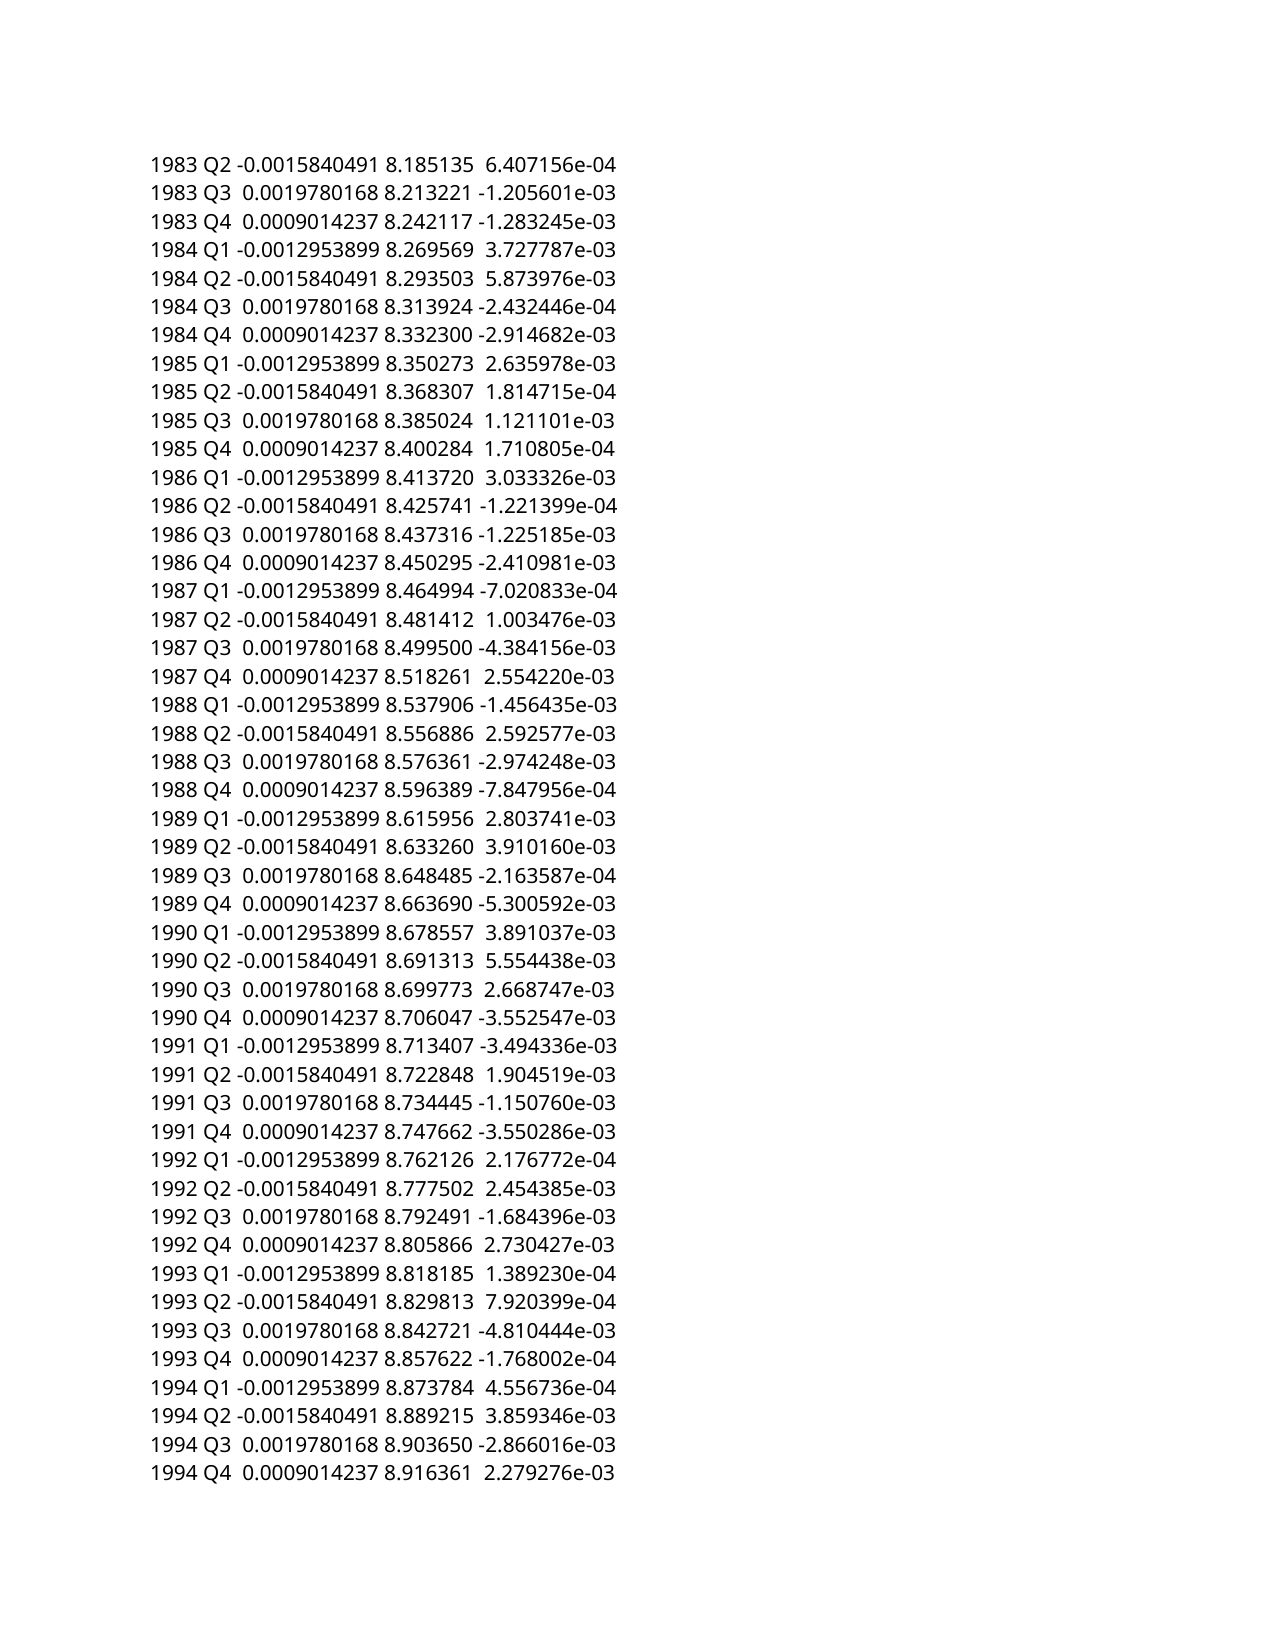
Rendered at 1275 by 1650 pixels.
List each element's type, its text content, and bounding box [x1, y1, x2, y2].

text 1992 Q1 -0.0012953899 8.762126 2.176772e-04 [150, 1145, 1125, 1174]
text 1985 Q2 -0.0015840491 8.368307 1.814715e-04 [150, 377, 1125, 406]
text 1991 Q3 0.0019780168 8.734445 -1.150760e-03 [150, 1088, 1125, 1117]
text 1986 Q1 -0.0012953899 8.413720 3.033326e-03 [150, 463, 1125, 491]
text 1983 Q4 0.0009014237 8.242117 -1.283245e-03 [150, 207, 1125, 235]
text 1990 Q1 -0.0012953899 8.678557 3.891037e-03 [150, 918, 1125, 946]
text 1984 Q2 -0.0015840491 8.293503 5.873976e-03 [150, 264, 1125, 292]
text 1987 Q4 0.0009014237 8.518261 2.554220e-03 [150, 662, 1125, 690]
text 1990 Q2 -0.0015840491 8.691313 5.554438e-03 [150, 946, 1125, 975]
text 1991 Q4 0.0009014237 8.747662 -3.550286e-03 [150, 1117, 1125, 1145]
text 1991 Q2 -0.0015840491 8.722848 1.904519e-03 [150, 1060, 1125, 1088]
text 1983 Q2 -0.0015840491 8.185135 6.407156e-04 [150, 150, 1125, 178]
text 1994 Q2 -0.0015840491 8.889215 3.859346e-03 [150, 1401, 1125, 1430]
text 1991 Q1 -0.0012953899 8.713407 -3.494336e-03 [150, 1032, 1125, 1060]
text 1983 Q3 0.0019780168 8.213221 -1.205601e-03 [150, 178, 1125, 207]
text 1987 Q3 0.0019780168 8.499500 -4.384156e-03 [150, 633, 1125, 662]
text 1985 Q3 0.0019780168 8.385024 1.121101e-03 [150, 406, 1125, 434]
text 1989 Q2 -0.0015840491 8.633260 3.910160e-03 [150, 832, 1125, 861]
text 1990 Q3 0.0019780168 8.699773 2.668747e-03 [150, 975, 1125, 1003]
text 1989 Q1 -0.0012953899 8.615956 2.803741e-03 [150, 804, 1125, 832]
text 1987 Q1 -0.0012953899 8.464994 -7.020833e-04 [150, 577, 1125, 605]
text 1992 Q2 -0.0015840491 8.777502 2.454385e-03 [150, 1174, 1125, 1202]
text 1986 Q2 -0.0015840491 8.425741 -1.221399e-04 [150, 491, 1125, 520]
text 1988 Q3 0.0019780168 8.576361 -2.974248e-03 [150, 747, 1125, 776]
text 1994 Q1 -0.0012953899 8.873784 4.556736e-04 [150, 1373, 1125, 1401]
text 1993 Q1 -0.0012953899 8.818185 1.389230e-04 [150, 1259, 1125, 1287]
text 1986 Q3 0.0019780168 8.437316 -1.225185e-03 [150, 520, 1125, 548]
text 1985 Q4 0.0009014237 8.400284 1.710805e-04 [150, 434, 1125, 463]
text 1988 Q4 0.0009014237 8.596389 -7.847956e-04 [150, 776, 1125, 804]
text 1993 Q2 -0.0015840491 8.829813 7.920399e-04 [150, 1287, 1125, 1316]
text 1984 Q4 0.0009014237 8.332300 -2.914682e-03 [150, 321, 1125, 349]
text 1988 Q2 -0.0015840491 8.556886 2.592577e-03 [150, 719, 1125, 747]
text 1989 Q4 0.0009014237 8.663690 -5.300592e-03 [150, 889, 1125, 918]
text 1987 Q2 -0.0015840491 8.481412 1.003476e-03 [150, 605, 1125, 633]
text 1984 Q1 -0.0012953899 8.269569 3.727787e-03 [150, 235, 1125, 264]
text 1986 Q4 0.0009014237 8.450295 -2.410981e-03 [150, 548, 1125, 577]
text 1994 Q4 0.0009014237 8.916361 2.279276e-03 [150, 1458, 1125, 1487]
text 1988 Q1 -0.0012953899 8.537906 -1.456435e-03 [150, 690, 1125, 719]
text 1985 Q1 -0.0012953899 8.350273 2.635978e-03 [150, 349, 1125, 377]
text 1992 Q4 0.0009014237 8.805866 2.730427e-03 [150, 1231, 1125, 1259]
text 1994 Q3 0.0019780168 8.903650 -2.866016e-03 [150, 1430, 1125, 1458]
text 1993 Q4 0.0009014237 8.857622 -1.768002e-04 [150, 1344, 1125, 1373]
text 1993 Q3 0.0019780168 8.842721 -4.810444e-03 [150, 1316, 1125, 1344]
text 1990 Q4 0.0009014237 8.706047 -3.552547e-03 [150, 1003, 1125, 1032]
text 1989 Q3 0.0019780168 8.648485 -2.163587e-04 [150, 861, 1125, 889]
text 1992 Q3 0.0019780168 8.792491 -1.684396e-03 [150, 1202, 1125, 1231]
text 1984 Q3 0.0019780168 8.313924 -2.432446e-04 [150, 292, 1125, 321]
